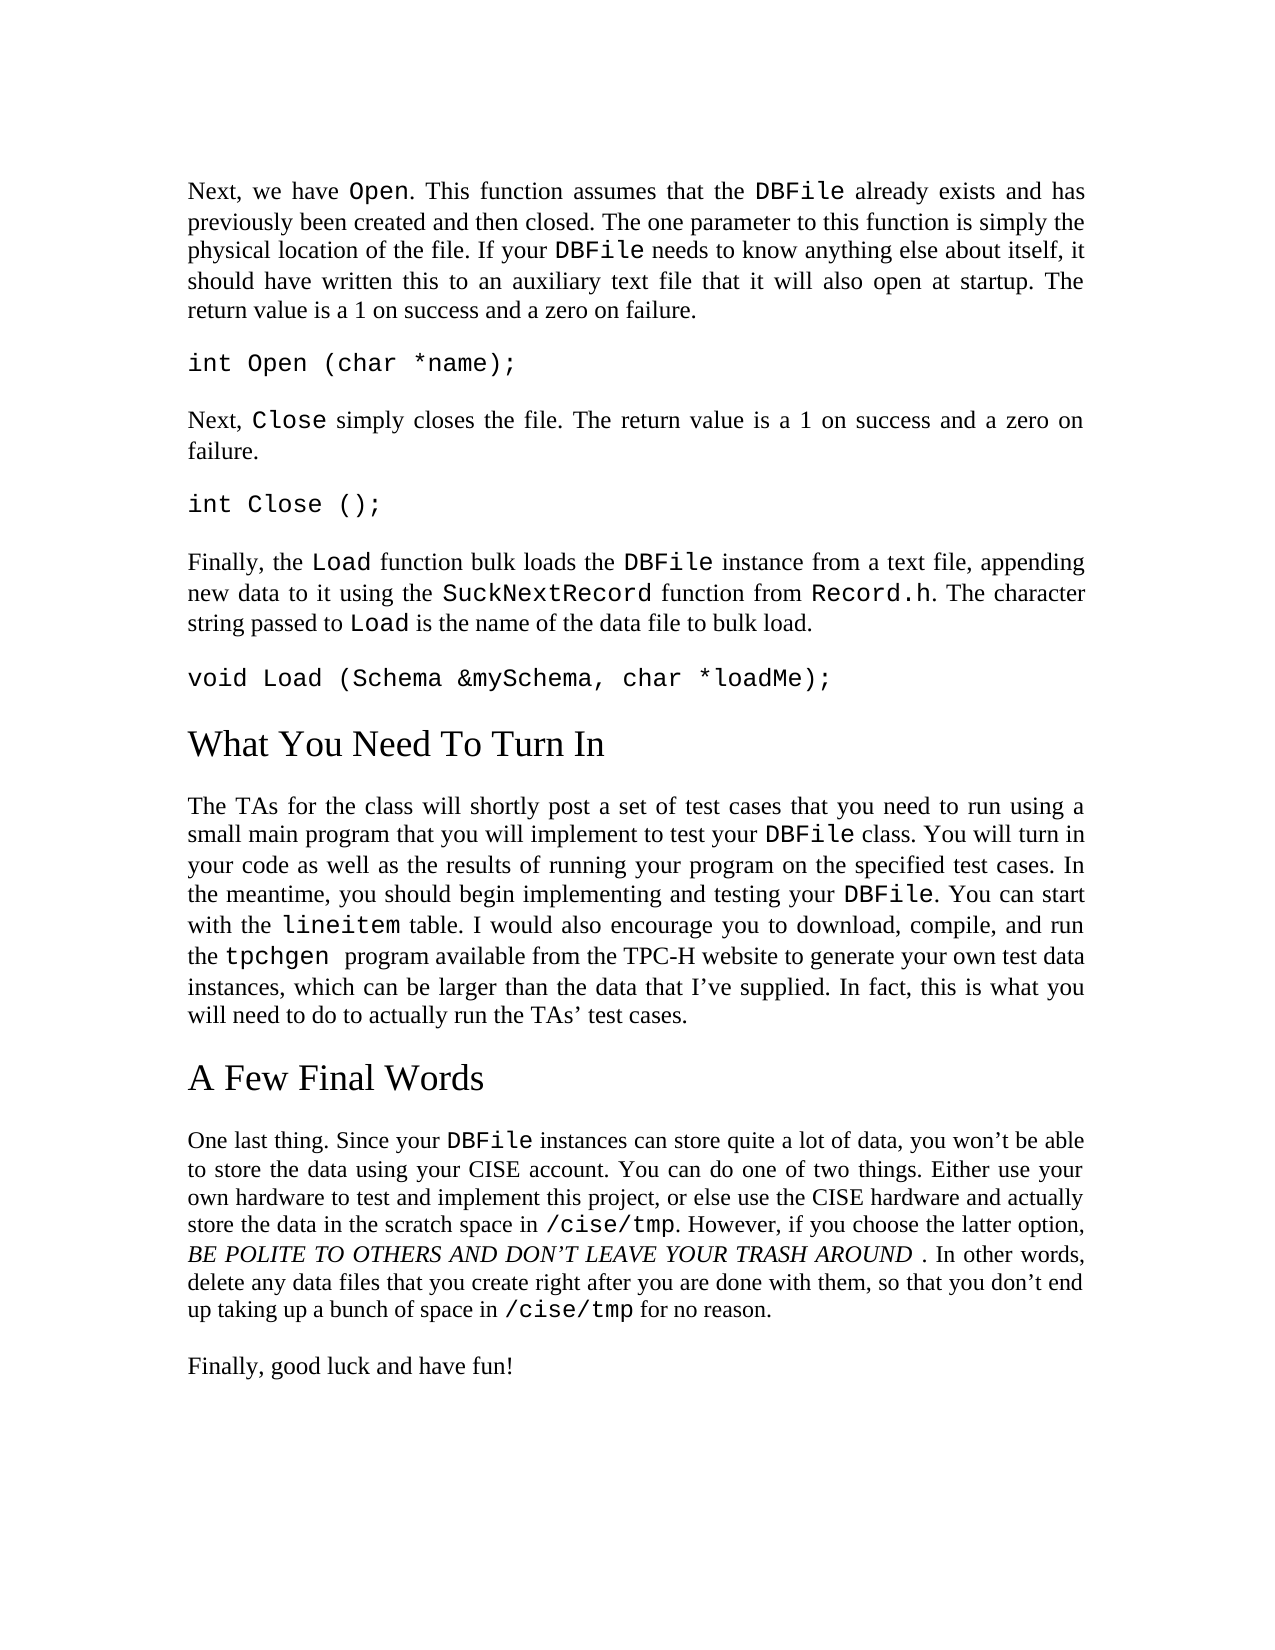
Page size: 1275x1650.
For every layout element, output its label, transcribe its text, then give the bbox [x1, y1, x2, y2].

text int Open (char *name); [187, 351, 1085, 379]
text void Load (Schema &mySchema, char *loadMe); [187, 666, 1085, 694]
text Finally, good luck and have fun! [187, 1351, 1085, 1380]
text One last thing. Since your DBFile instances can store quite a lot of data, you won’t be able to store the data using your CISE account. You can do one of two things. Either use your own hardware to test and implement this project, or else use the CISE hardware and actually store the data in the scratch space in /cise/tmp. However, if you choose the latter option, BE POLITE TO OTHERS AND DON’T LEAVE YOUR TRASH AROUND . In other words, delete any data files that you create right after you are done with them, so that you don’t end up taking up a bunch of space in /cise/tmp for no reason. [187, 1126, 1085, 1325]
text Next, we have Open. This function assumes that the DBFile already exists and has previously been created and then closed. The one parameter to this function is simply the physical location of the file. If your DBFile needs to know anything else about itself, it should have written this to an auxiliary text file that it will also open at startup. The return value is a 1 on success and a zero on failure. [187, 176, 1085, 324]
text A Few Final Words [187, 1056, 1085, 1099]
text What You Need To Turn In [187, 721, 1085, 764]
text Finally, the Load function bulk loads the DBFile instance from a text file, appending new data to it using the SuckNextRecord function from Record.h. The character string passed to Load is the name of the data file to bulk load. [187, 547, 1085, 639]
text int Close (); [187, 492, 1085, 520]
text The TAs for the class will shortly post a set of test cases that you need to run using a small main program that you will implement to test your DBFile class. You will turn in your code as well as the results of running your program on the specified test cases. In the meantime, you should begin implementing and testing your DBFile. You can start with the lineitem table. I would also encourage you to download, compile, and run the tpchgen program available from the TPC-H website to generate your own test data instances, which can be larger than the data that I’ve supplied. In fact, this is what you will need to do to actually run the TAs’ test cases. [187, 791, 1085, 1029]
text Next, Close simply closes the file. The return value is a 1 on success and a zero on failure. [187, 406, 1085, 465]
